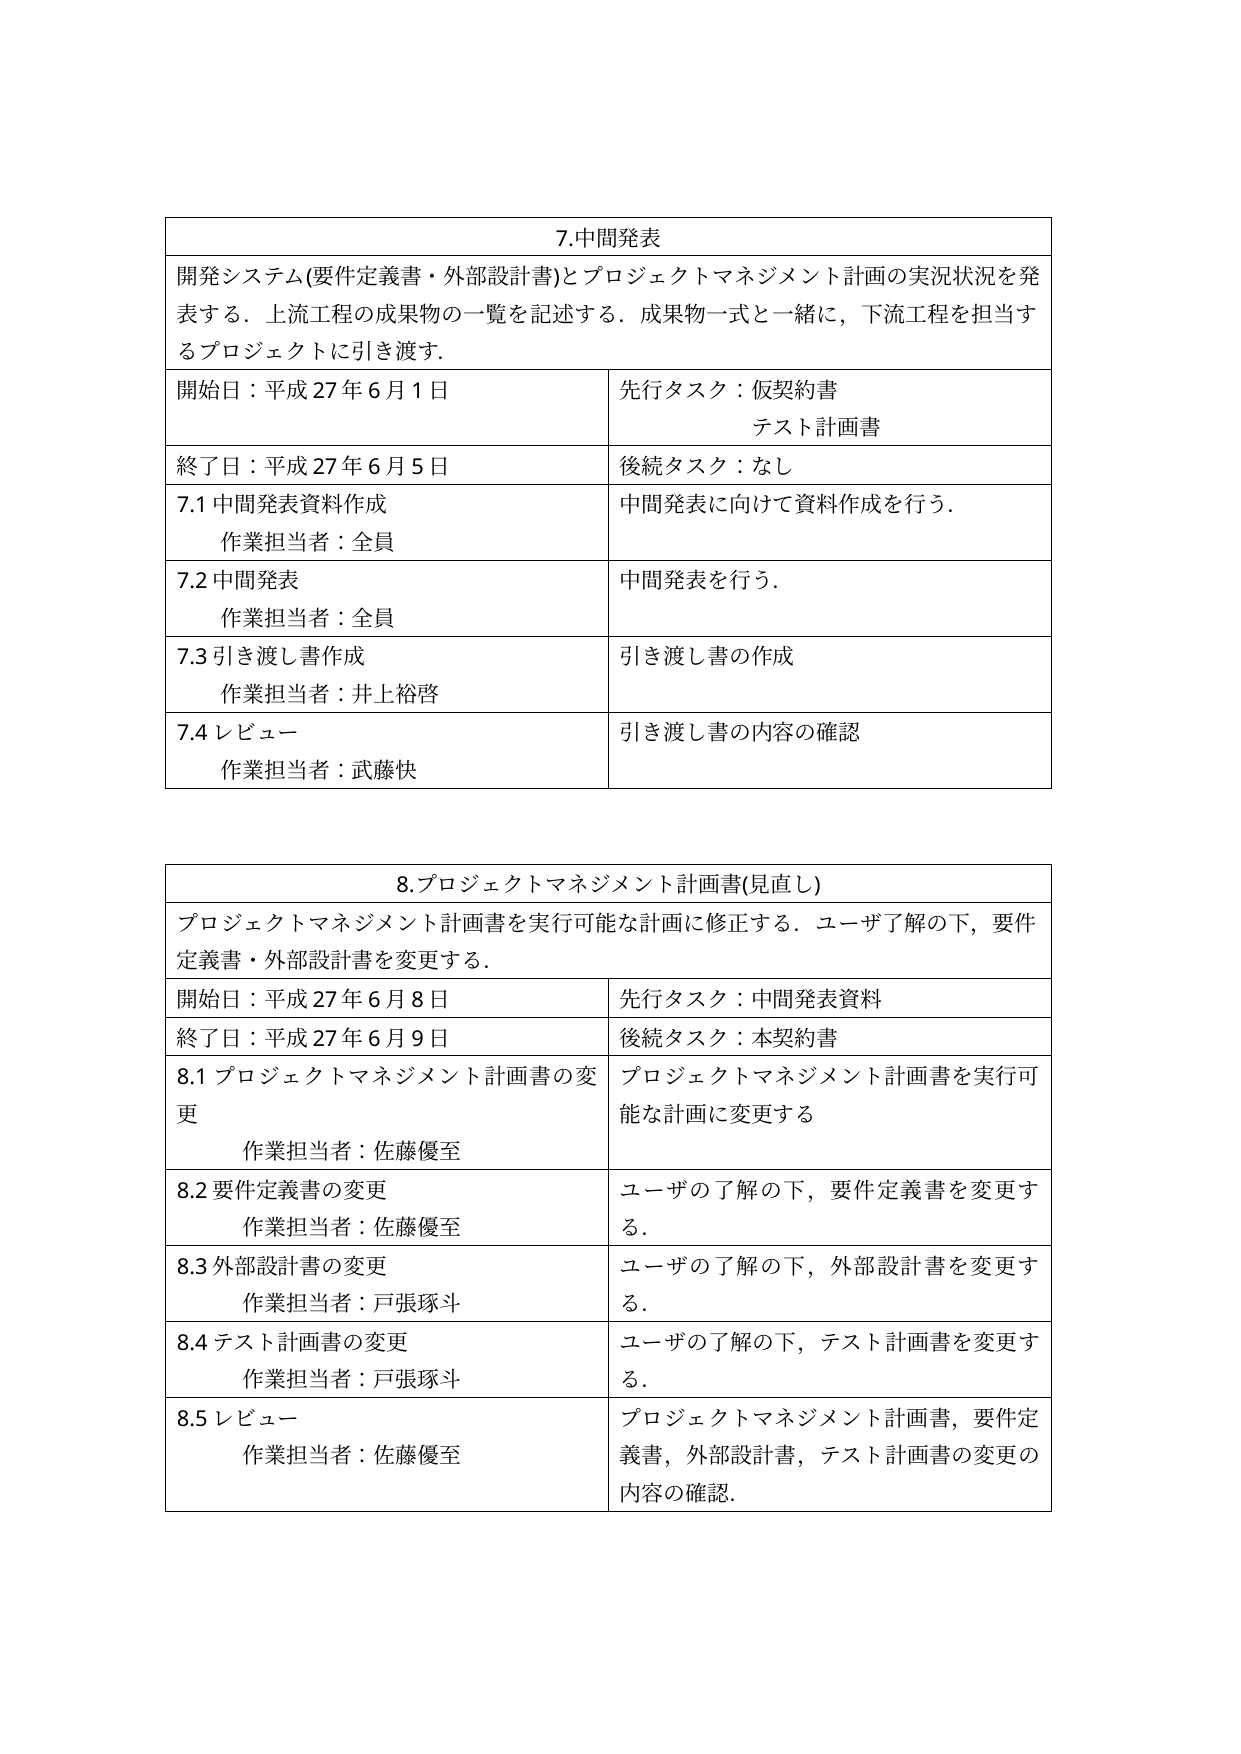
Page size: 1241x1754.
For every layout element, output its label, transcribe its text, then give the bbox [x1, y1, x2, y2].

table_cell 8.5レビュー 作業担当者：佐藤優至 [166, 1398, 608, 1511]
table_cell 終了日：平成27年6月9日 [166, 1018, 608, 1055]
table_cell 7.3引き渡し書作成 作業担当者：井上裕啓 [166, 637, 608, 712]
table_cell 7.2中間発表 作業担当者：全員 [166, 561, 608, 636]
table_cell 終了日：平成27年6月5日 [166, 446, 608, 483]
table_cell 中間発表に向けて資料作成を行う． [609, 485, 1051, 559]
table_cell 先行タスク：仮契約書 テスト計画書 [609, 370, 1051, 445]
table_cell ユーザの了解の下，要件定義書を変更する． [609, 1170, 1051, 1245]
table_cell プロジェクトマネジメント計画書，要件定義書，外部設計書，テスト計画書の変更の内容の確認． [609, 1398, 1051, 1511]
table_cell 開発システム(要件定義書・外部設計書)とプロジェクトマネジメント計画の実況状況を発表する．上流工程の成果物の一覧を記述する．成果物一式と一緒に，下流工程を担当するプロジェクトに引き渡す． [166, 256, 1051, 369]
table_cell 8.3外部設計書の変更 作業担当者：戸張琢斗 [166, 1246, 608, 1321]
table_cell 7.1中間発表資料作成 作業担当者：全員 [166, 485, 608, 559]
table_cell 7.4レビュー 作業担当者：武藤快 [166, 713, 608, 788]
table_cell プロジェクトマネジメント計画書を実行可能な計画に修正する．ユーザ了解の下，要件定義書・外部設計書を変更する． [166, 903, 1051, 978]
table_cell 引き渡し書の作成 [609, 637, 1051, 712]
table_cell 8.2要件定義書の変更 作業担当者：佐藤優至 [166, 1170, 608, 1245]
table_cell ユーザの了解の下，テスト計画書を変更する． [609, 1322, 1051, 1397]
table_header 8.プロジェクトマネジメント計画書(見直し) [166, 865, 1051, 902]
table_cell 引き渡し書の内容の確認 [609, 713, 1051, 788]
table_cell 8.4テスト計画書の変更 作業担当者：戸張琢斗 [166, 1322, 608, 1397]
table_cell ユーザの了解の下，外部設計書を変更する． [609, 1246, 1051, 1321]
table_cell 開始日：平成27年6月8日 [166, 979, 608, 1017]
table_cell 8.1プロジェクトマネジメント計画書の変更 作業担当者：佐藤優至 [166, 1056, 608, 1169]
table_cell 開始日：平成27年6月1日 [166, 370, 608, 445]
table_cell プロジェクトマネジメント計画書を実行可能な計画に変更する [609, 1056, 1051, 1169]
table_cell 後続タスク：なし [609, 446, 1051, 483]
table_cell 中間発表を行う． [609, 561, 1051, 636]
table_cell 先行タスク：中間発表資料 [609, 979, 1051, 1017]
table_cell 後続タスク：本契約書 [609, 1018, 1051, 1055]
table_header 7.中間発表 [166, 218, 1051, 255]
